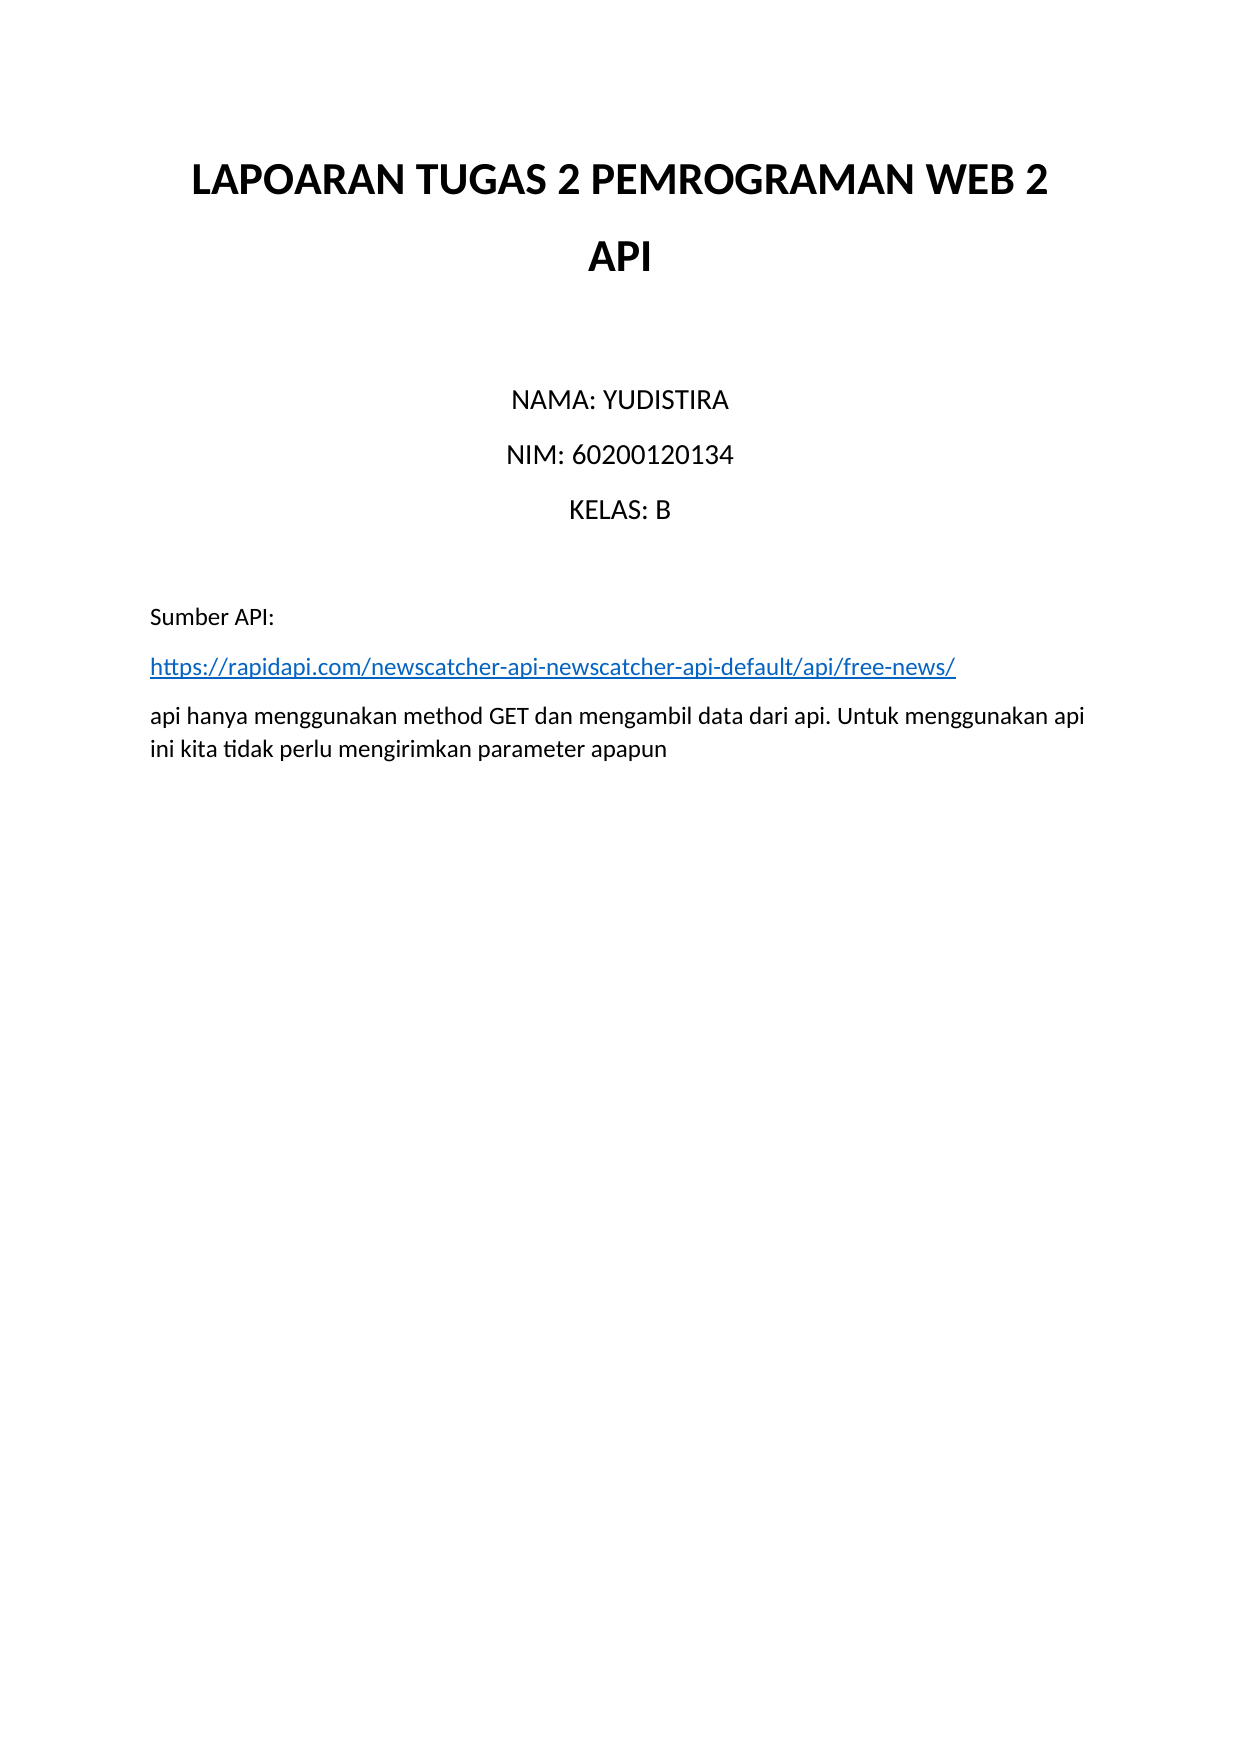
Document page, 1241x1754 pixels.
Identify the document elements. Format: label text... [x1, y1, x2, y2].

text KELAS: B [150, 491, 1090, 527]
text Sumber API: [150, 601, 1090, 632]
text https://rapidapi.com/newscatcher-api-newscatcher-api-default/api/free-news/ [150, 651, 1090, 681]
text API [150, 227, 1090, 283]
text NIM: 60200120134 [150, 436, 1090, 472]
text NAMA: YUDISTIRA [150, 381, 1090, 417]
text api hanya menggunakan method GET dan mengambil data dari api. Untuk menggunakan api ini kita tidak perlu mengirimkan parameter apapun [150, 701, 1090, 764]
text LAPOARAN TUGAS 2 PEMROGRAMAN WEB 2 [150, 150, 1090, 206]
